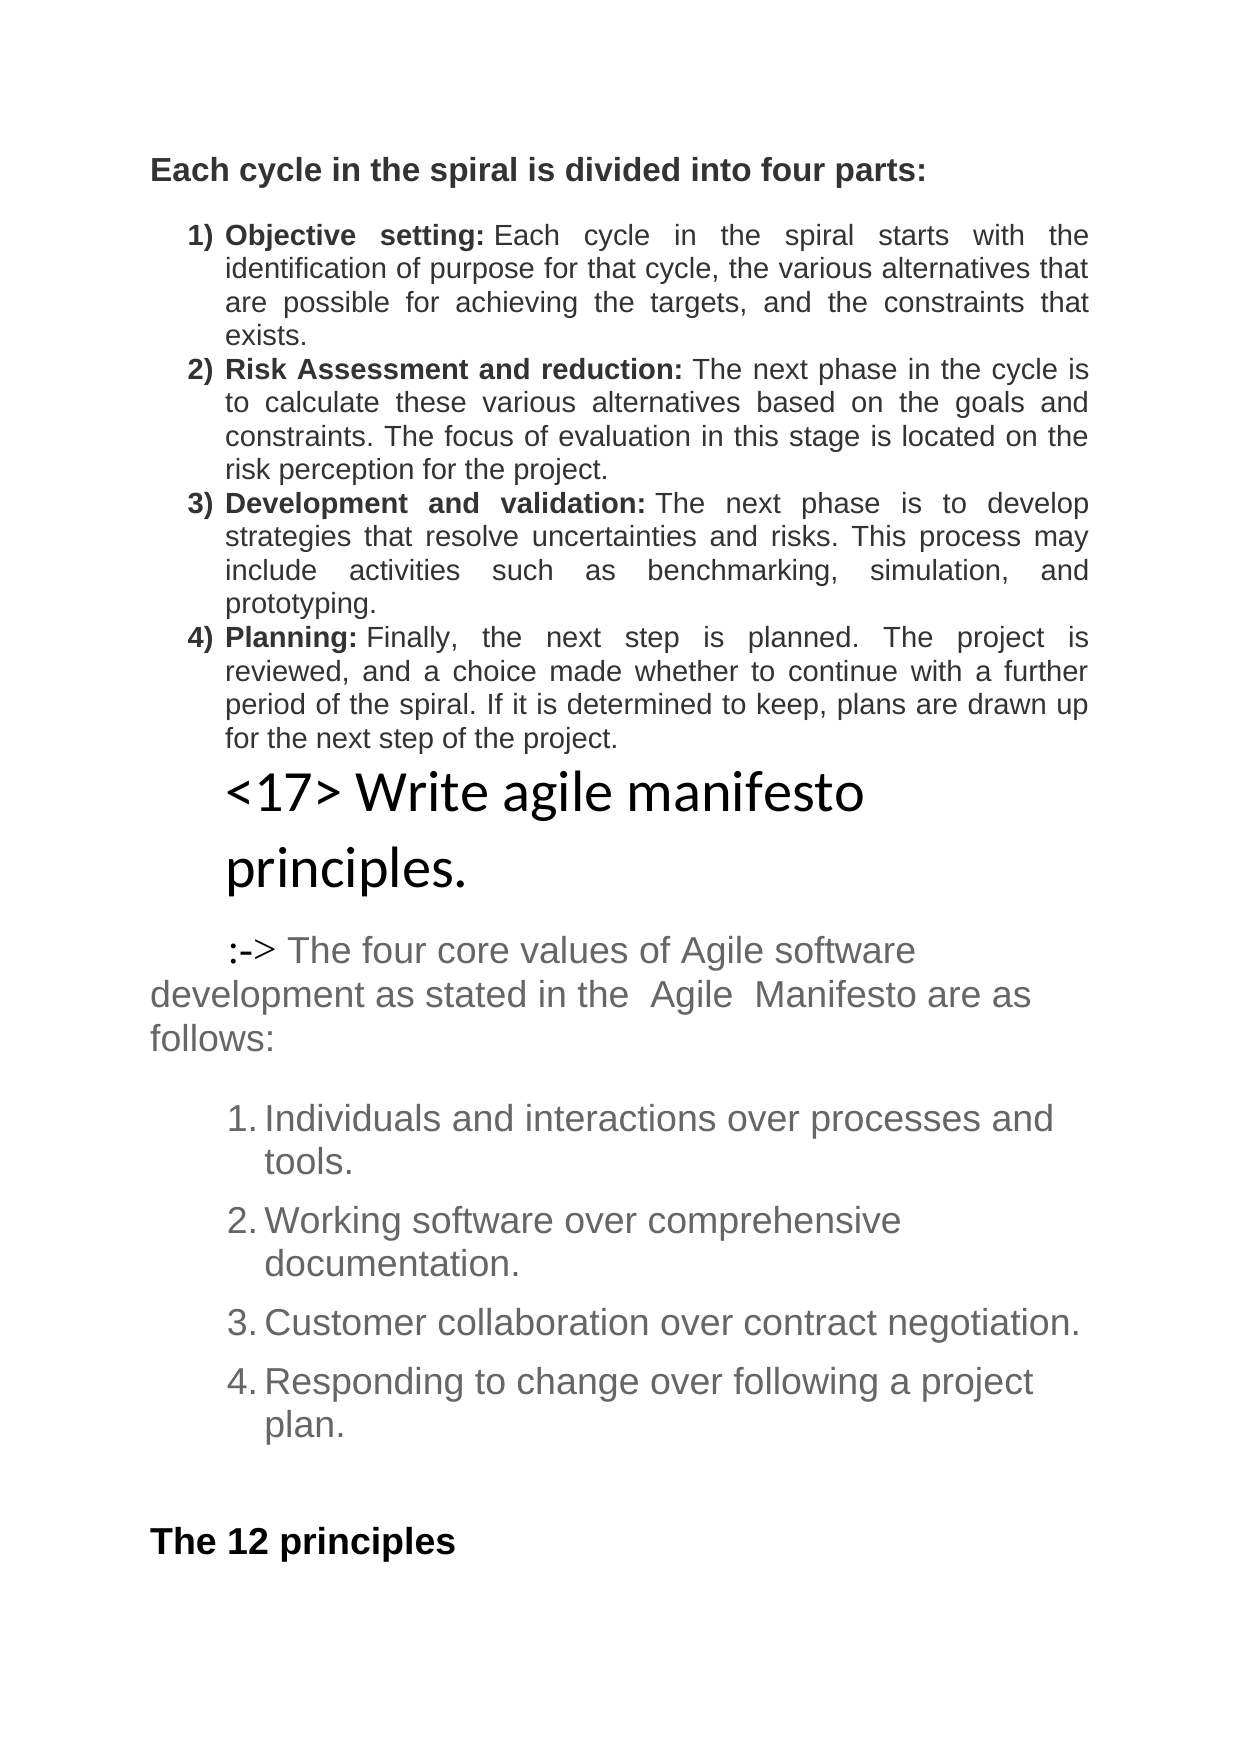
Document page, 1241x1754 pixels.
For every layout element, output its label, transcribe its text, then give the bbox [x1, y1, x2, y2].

list Risk Assessment and reduction: The next phase in the cycle is to calculate these various alternatives based on the goals and constraints. The focus of evaluation in this stage is located on the risk perception for the project. [187, 352, 1090, 486]
subtitle The 12 principles [150, 1519, 1090, 1563]
list Development and validation: The next phase is to develop strategies that resolve uncertainties and risks. This process may include activities such as benchmarking, simulation, and prototyping. [187, 486, 1090, 620]
list <17> Write agile manifesto principles. [225, 754, 1090, 902]
list Individuals and interactions over processes and tools. [227, 1096, 1090, 1183]
text Each cycle in the spiral is divided into four parts: [150, 150, 1090, 188]
text :-> The four core values of Agile software development as stated in the Agile Manifesto are as follows: [150, 925, 1090, 1059]
list Responding to change over following a project plan. [227, 1359, 1090, 1445]
list Planning: Finally, the next step is planned. The project is reviewed, and a choice made whether to continue with a further period of the spiral. If it is determined to keep, plans are drawn up for the next step of the project. [187, 620, 1090, 754]
list Working software over comprehensive documentation. [227, 1198, 1090, 1284]
list Customer collaboration over contract negotiation. [227, 1300, 1090, 1343]
list Objective setting: Each cycle in the spiral starts with the identification of purpose for that cycle, the various alternatives that are possible for achieving the targets, and the constraints that exists. [187, 218, 1090, 352]
